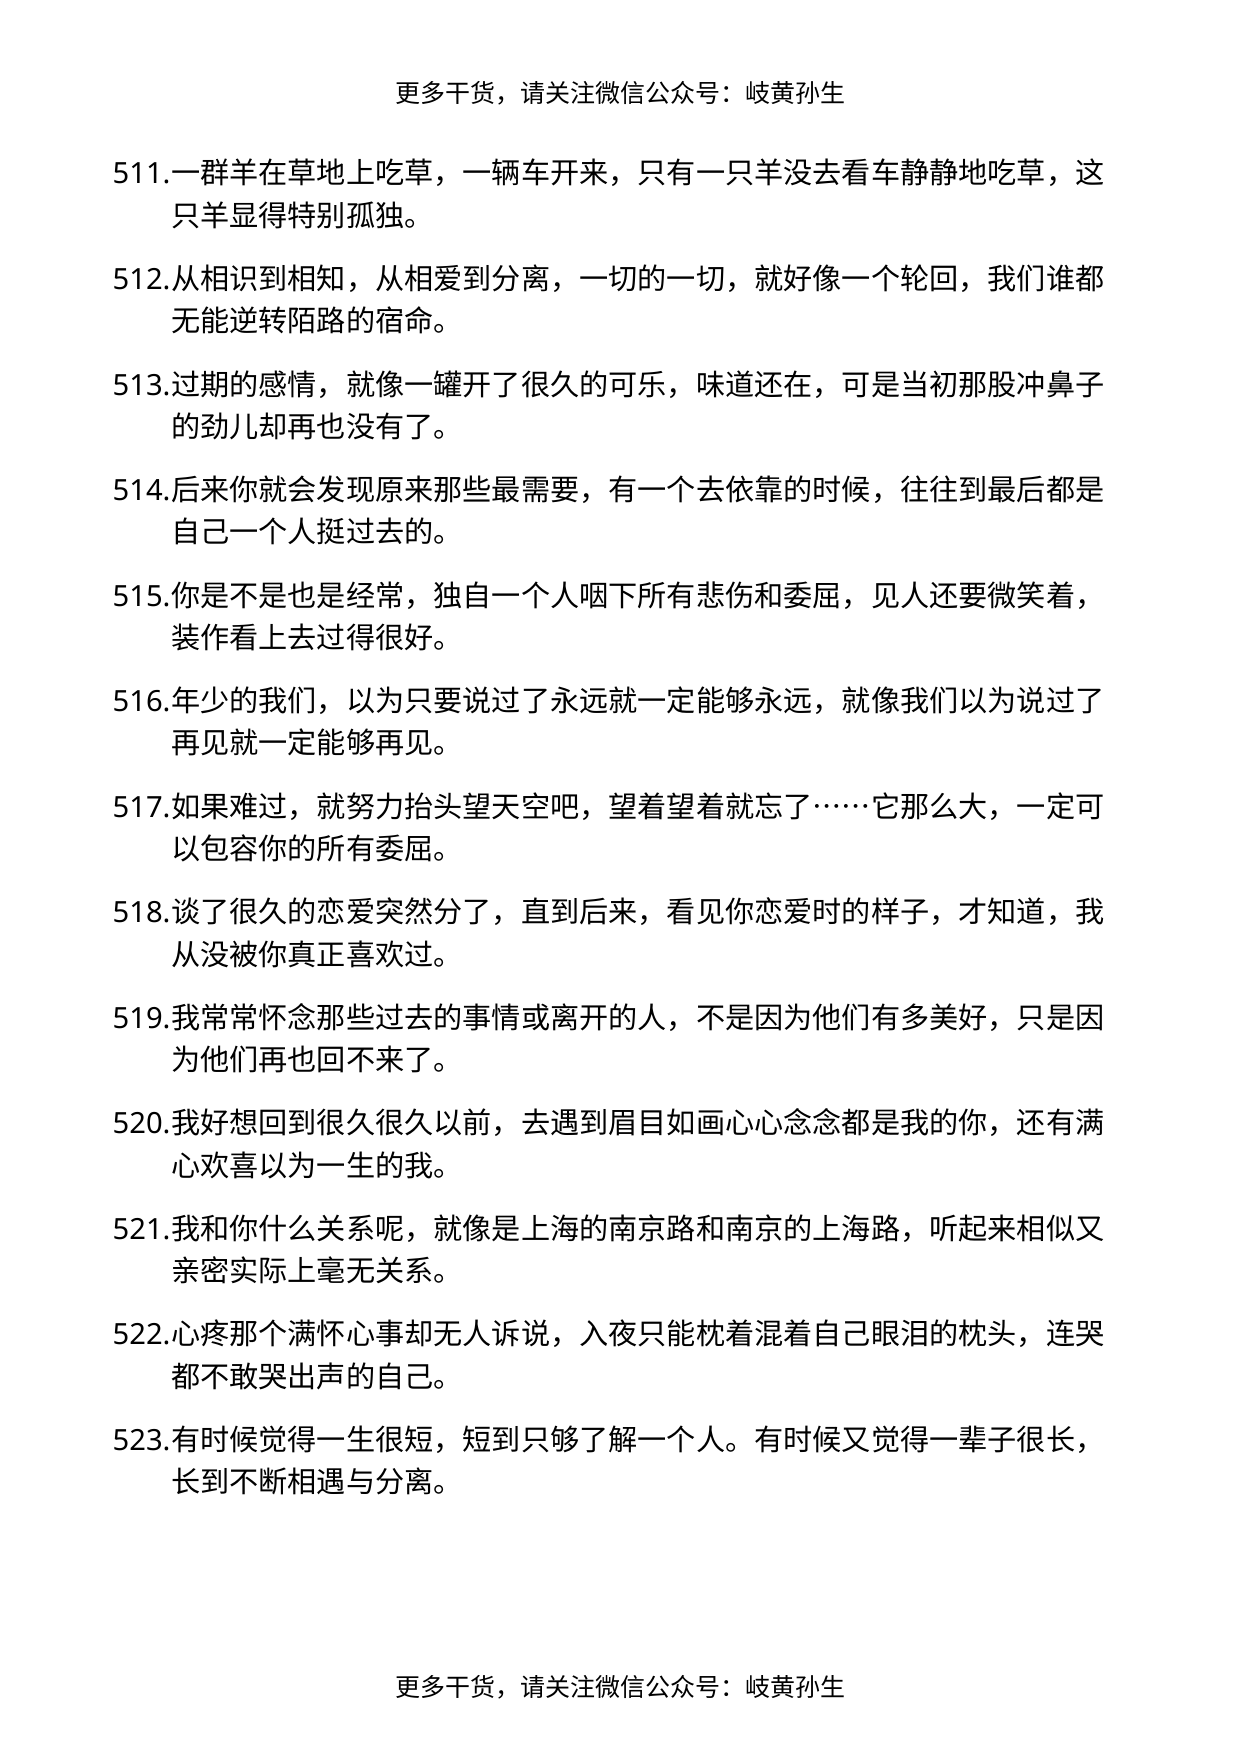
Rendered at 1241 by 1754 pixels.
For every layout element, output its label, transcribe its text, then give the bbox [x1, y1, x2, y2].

list 过期的感情，就像一罐开了很久的可乐，味道还在，可是当初那股冲鼻子的劲儿却再也没有了。 [112, 361, 1128, 446]
list 一群羊在草地上吃草，一辆车开来，只有一只羊没去看车静静地吃草，这只羊显得特别孤独。 [112, 150, 1128, 235]
list 如果难过，就努力抬头望天空吧，望着望着就忘了……它那么大，一定可以包容你的所有委屈。 [112, 783, 1128, 868]
list 谈了很久的恋爱突然分了，直到后来，看见你恋爱时的样子，才知道，我从没被你真正喜欢过。 [112, 889, 1128, 973]
list 年少的我们，以为只要说过了永远就一定能够永远，就像我们以为说过了再见就一定能够再见。 [112, 678, 1128, 762]
list 后来你就会发现原来那些最需要，有一个去依靠的时候，往往到最后都是自己一个人挺过去的。 [112, 467, 1128, 551]
list 我常常怀念那些过去的事情或离开的人，不是因为他们有多美好，只是因为他们再也回不来了。 [112, 994, 1128, 1079]
list 从相识到相知，从相爱到分离，一切的一切，就好像一个轮回，我们谁都无能逆转陌路的宿命。 [112, 256, 1128, 340]
list 有时候觉得一生很短，短到只够了解一个人。有时候又觉得一辈子很长，长到不断相遇与分离。 [112, 1416, 1128, 1501]
list 你是不是也是经常，独自一个人咽下所有悲伤和委屈，见人还要微笑着，装作看上去过得很好。 [112, 572, 1128, 657]
list 心疼那个满怀心事却无人诉说，入夜只能枕着混着自己眼泪的枕头，连哭都不敢哭出声的自己。 [112, 1311, 1128, 1395]
list 我和你什么关系呢，就像是上海的南京路和南京的上海路，听起来相似又亲密实际上毫无关系。 [112, 1205, 1128, 1290]
list 我好想回到很久很久以前，去遇到眉目如画心心念念都是我的你，还有满心欢喜以为一生的我。 [112, 1100, 1128, 1184]
